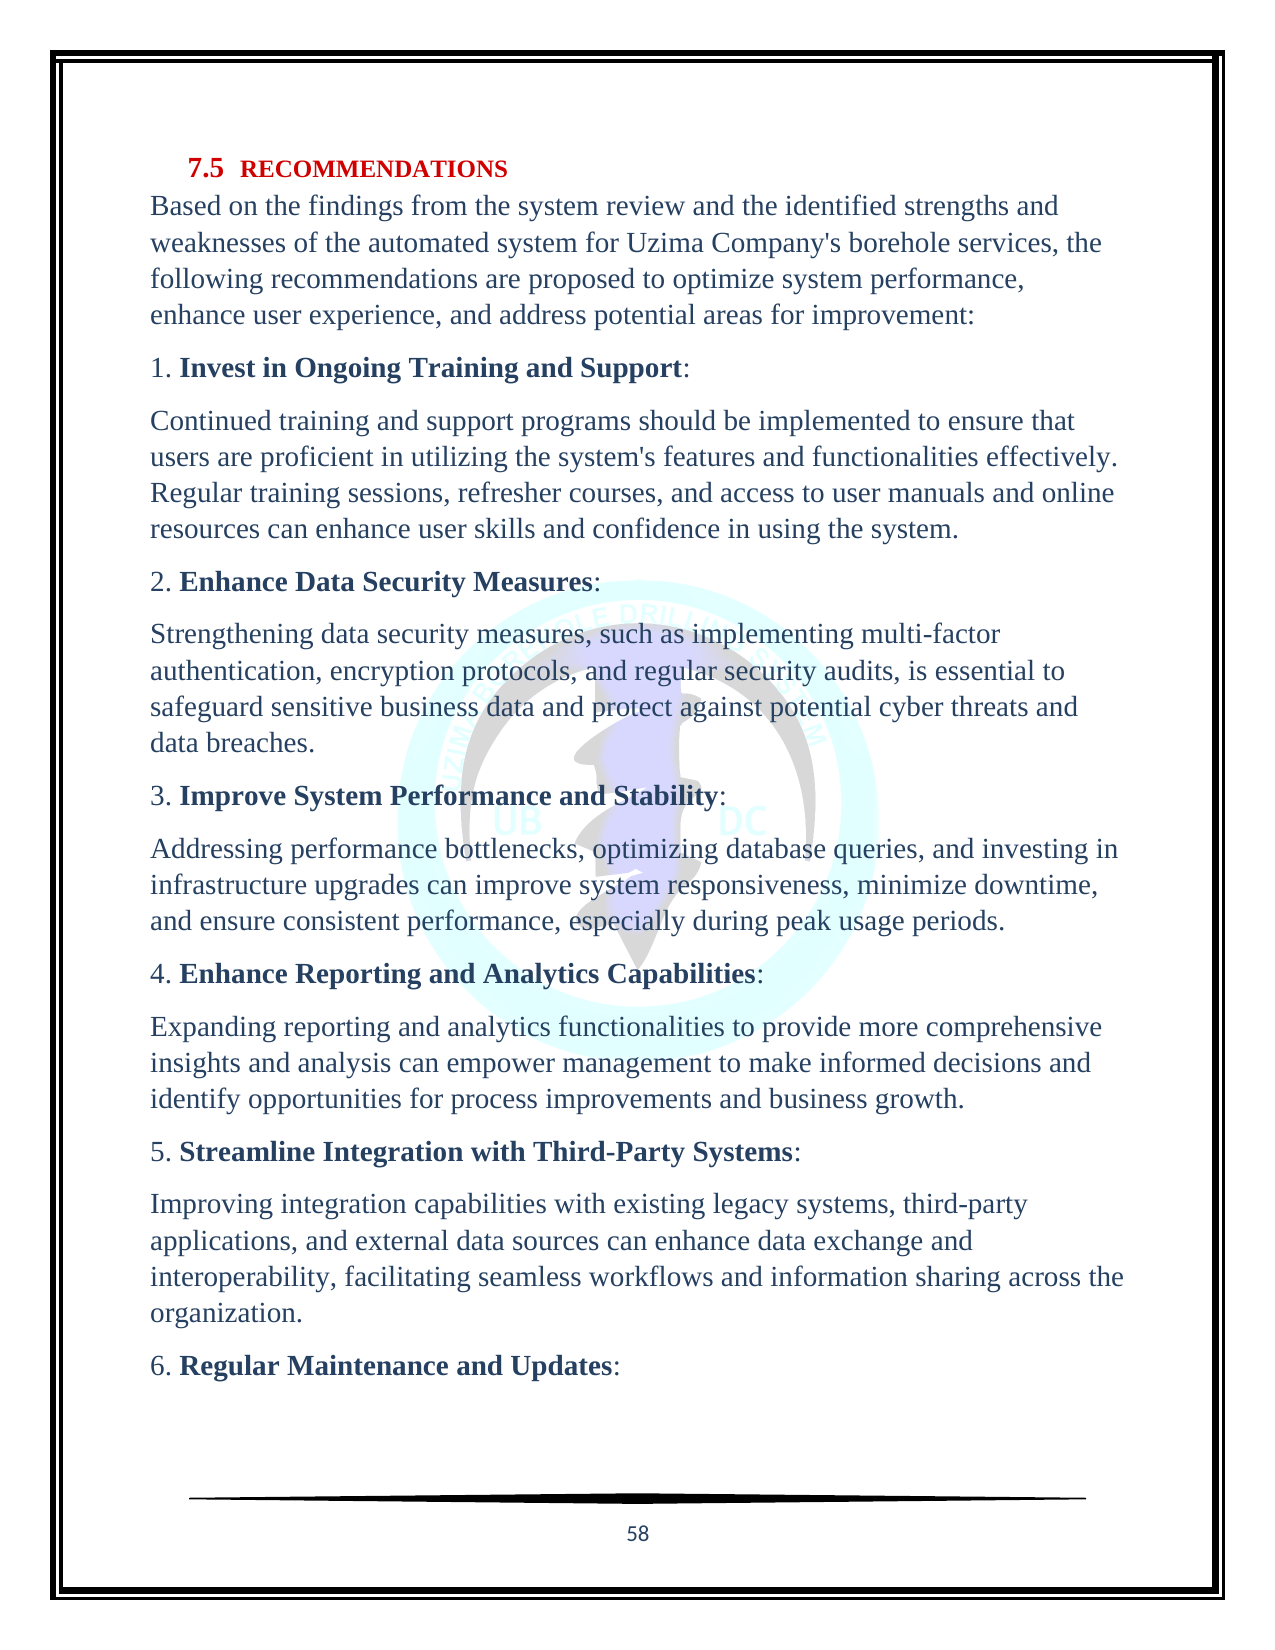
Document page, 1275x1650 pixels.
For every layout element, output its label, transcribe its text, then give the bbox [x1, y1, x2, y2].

text 4. Enhance Reporting and Analytics Capabilities: [150, 956, 1125, 989]
text Based on the findings from the system review and the identified strengths and weaknesses of the automated system for Uzima Company's borehole services, the following recommendations are proposed to optimize system performance, enhance user experience, and address potential areas for improvement: [150, 188, 1125, 331]
text 3. Improve System Performance and Stability: [150, 778, 1125, 811]
text Improving integration capabilities with existing legacy systems, third-party applications, and external data sources can enhance data exchange and interoperability, facilitating seamless workflows and information sharing across the organization. [150, 1187, 1125, 1328]
text Strengthening data security measures, such as implementing multi-factor authentication, encryption protocols, and regular security audits, is essential to safeguard sensitive business data and protect against potential cyber threats and data breaches. [150, 617, 1125, 759]
text 1. Invest in Ongoing Training and Support: [150, 350, 1125, 383]
text Addressing performance bottlenecks, optimizing database queries, and investing in infrastructure upgrades can improve system responsiveness, minimize downtime, and ensure consistent performance, especially during peak usage periods. [150, 831, 1125, 937]
text 2. Enhance Data Security Measures: [150, 564, 1125, 597]
text Continued training and support programs should be implemented to ensure that users are proficient in utilizing the system's features and functionalities effectively. Regular training sessions, refresher courses, and access to user manuals and online resources can enhance user skills and confidence in using the system. [150, 403, 1125, 544]
text 5. Streamline Integration with Third-Party Systems: [150, 1134, 1125, 1167]
subtitle RECOMMENDATIONS [187, 150, 1125, 183]
text 6. Regular Maintenance and Updates: [150, 1348, 1125, 1381]
text Expanding reporting and analytics functionalities to provide more comprehensive insights and analysis can empower management to make informed decisions and identify opportunities for process improvements and business growth. [150, 1009, 1125, 1114]
